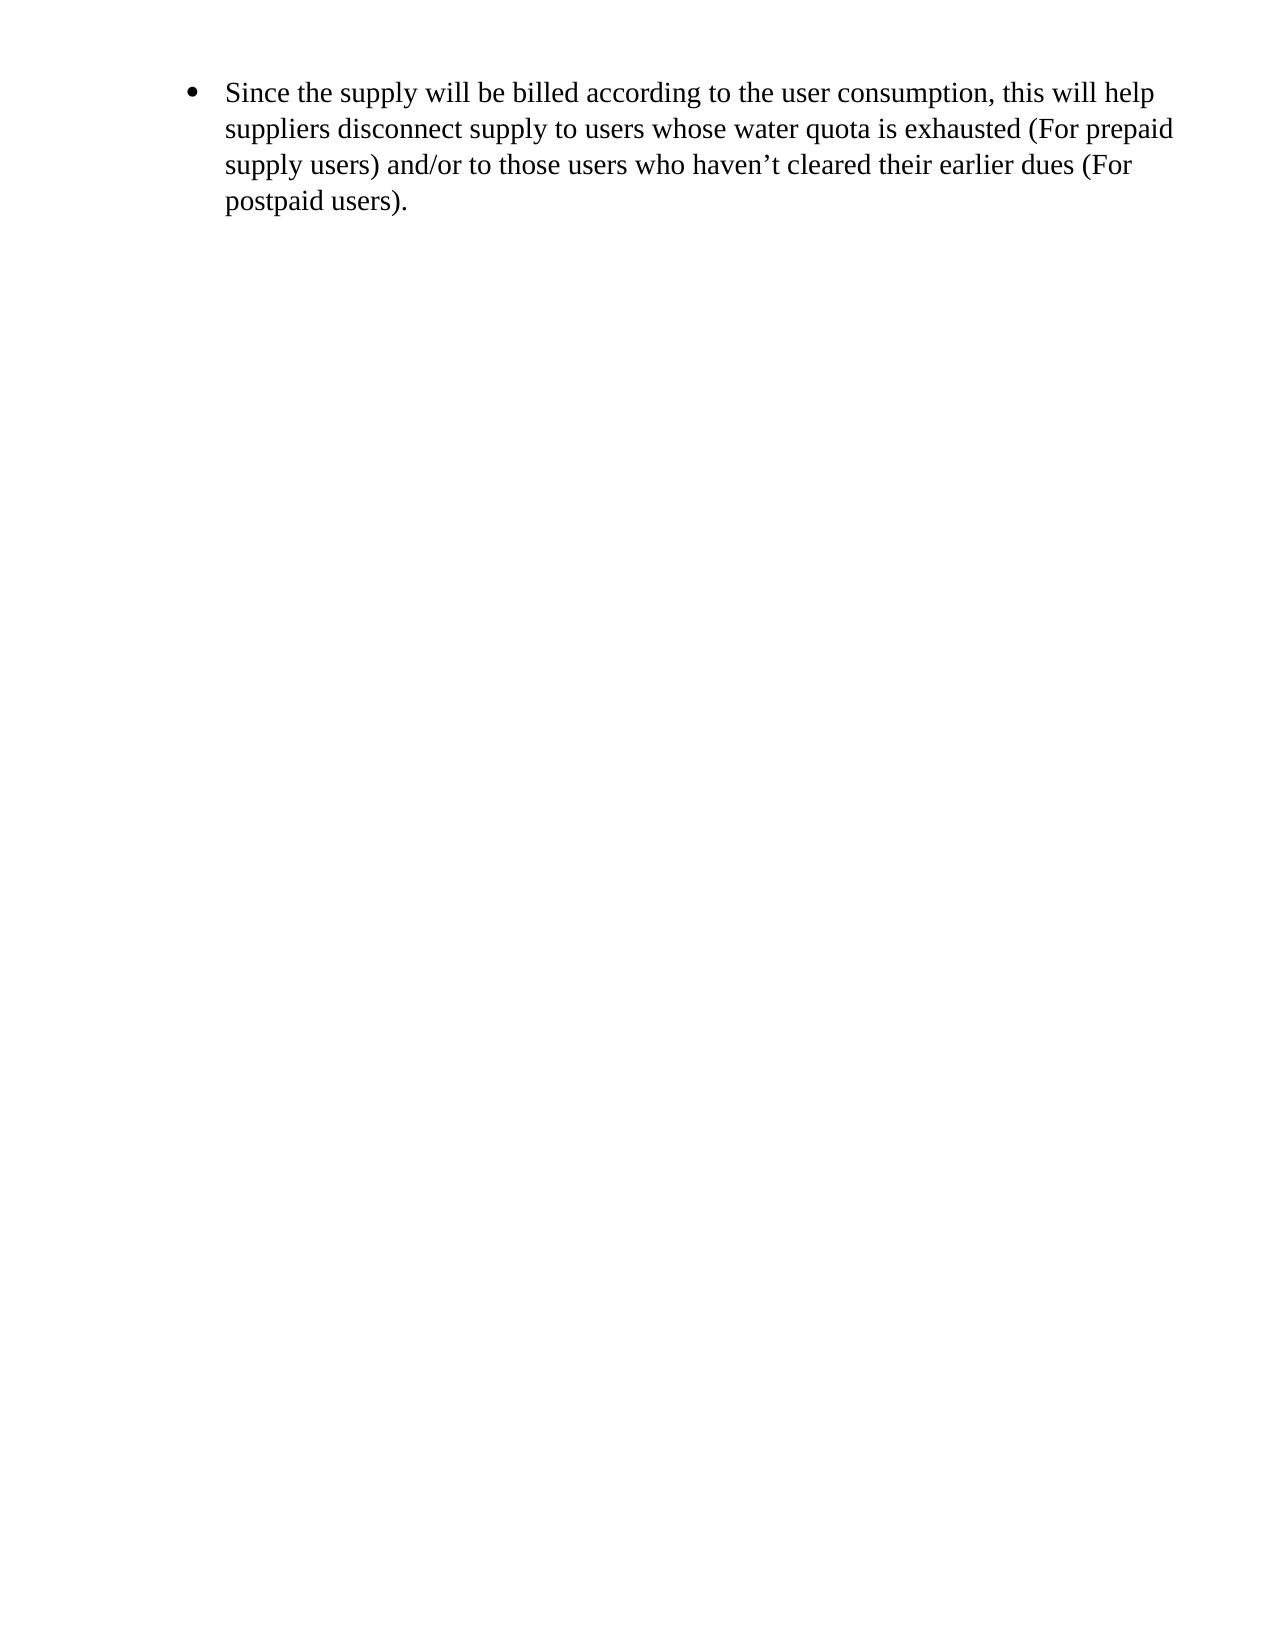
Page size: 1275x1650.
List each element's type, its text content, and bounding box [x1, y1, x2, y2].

list Since the supply will be billed according to the user consumption, this will help suppliers disconnect supply to users whose water quota is exhausted (For prepaid supply users) and/or to those users who haven’t cleared their earlier dues (For postpaid users). [187, 75, 1200, 217]
